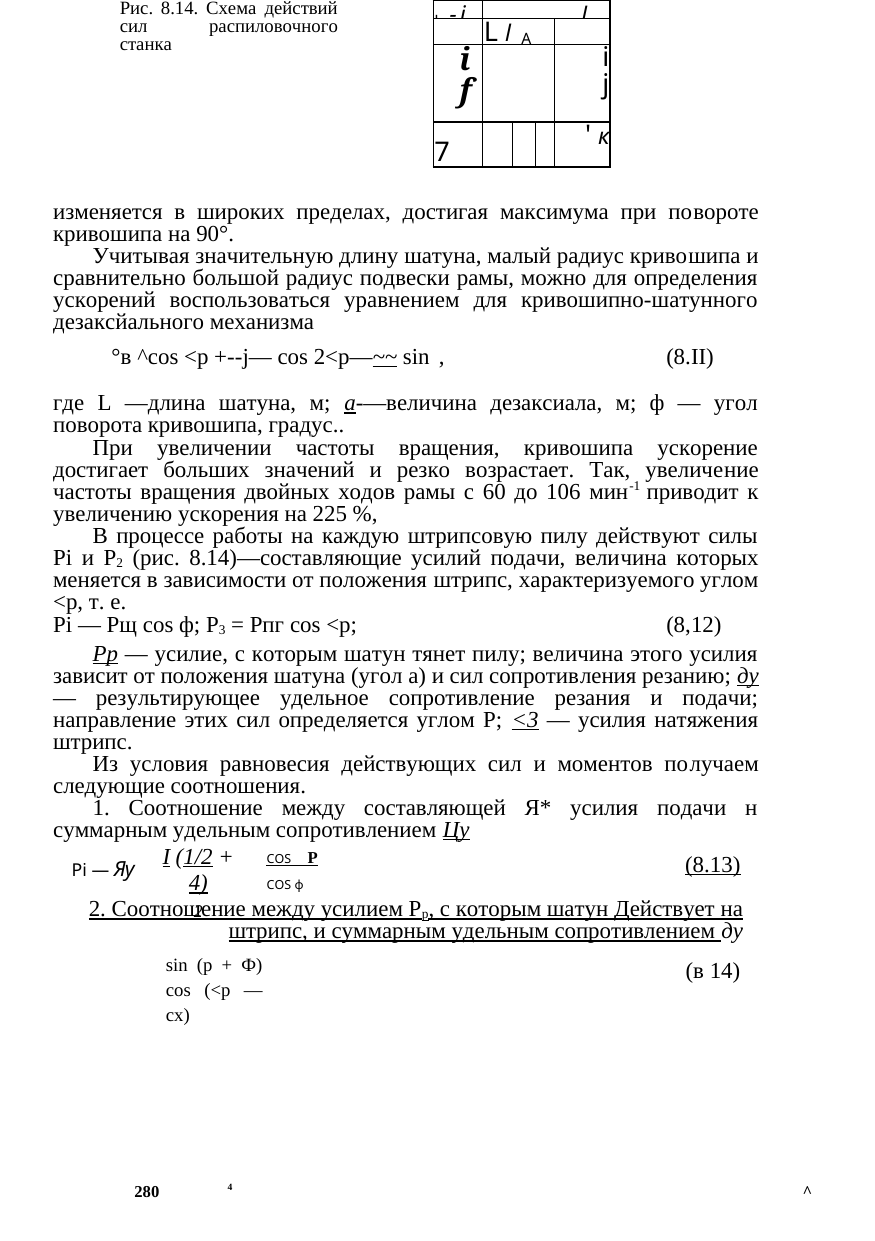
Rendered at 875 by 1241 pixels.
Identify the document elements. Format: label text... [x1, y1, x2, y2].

text 1. Соотношение между составляющей Я* усилия подачи н суммарным удельным сопротивлением Цу [53, 798, 758, 842]
text Рр — усилие, с которым шатун тянет пилу; величина этого усилия зависит от положения шатуна (угол а) и сил сопротивления резанию; ду— результирующее удельное сопротивление резания и подачи; направление этих сил определяется углом Р; <3 — усилия натяжения штрипс. [53, 643, 758, 754]
text °в ^cos <р +--j— cos 2<р—~~ sin , (8.II) [111, 346, 758, 369]
text Из условия равновесия действующих сил и моментов получаем следующие соотношения. [53, 754, 758, 798]
text Pi — Рщ cos ф; Р3 = Рпг cos <р; (8,12) [53, 614, 758, 637]
text При увеличении частоты вращения, кривошипа ускорение достигает больших значений и резко возрастает. Так, увеличение частоты вращения двойных ходов рамы с 60 до 106 мин-1 приводит к увеличению ускорения на 225 %, [53, 437, 758, 526]
text где L —длина шатуна, м; а-—величина дезаксиала, м; ф — угол поворота кривошипа, градус.. [53, 393, 758, 437]
text изменяется в широких пределах, достигая максимума при повороте кривошипа на 90°. [53, 93, 758, 246]
text Учитывая значительную длину шатуна, малый радиус кривошипа и сравнительно большой радиус подвески рамы, можно для определения ускорений воспользоваться уравнением для кривошипно-шатунного дезаксйального механизма [53, 246, 758, 334]
text В процессе работы на каждую штрипсовую пилу действуют силы Pi и Р2 (рис. 8.14)—составляющие усилий подачи, величина которых меняется в зависимости от положения штрипс, характеризуемого углом <р, т. е. [53, 526, 758, 614]
